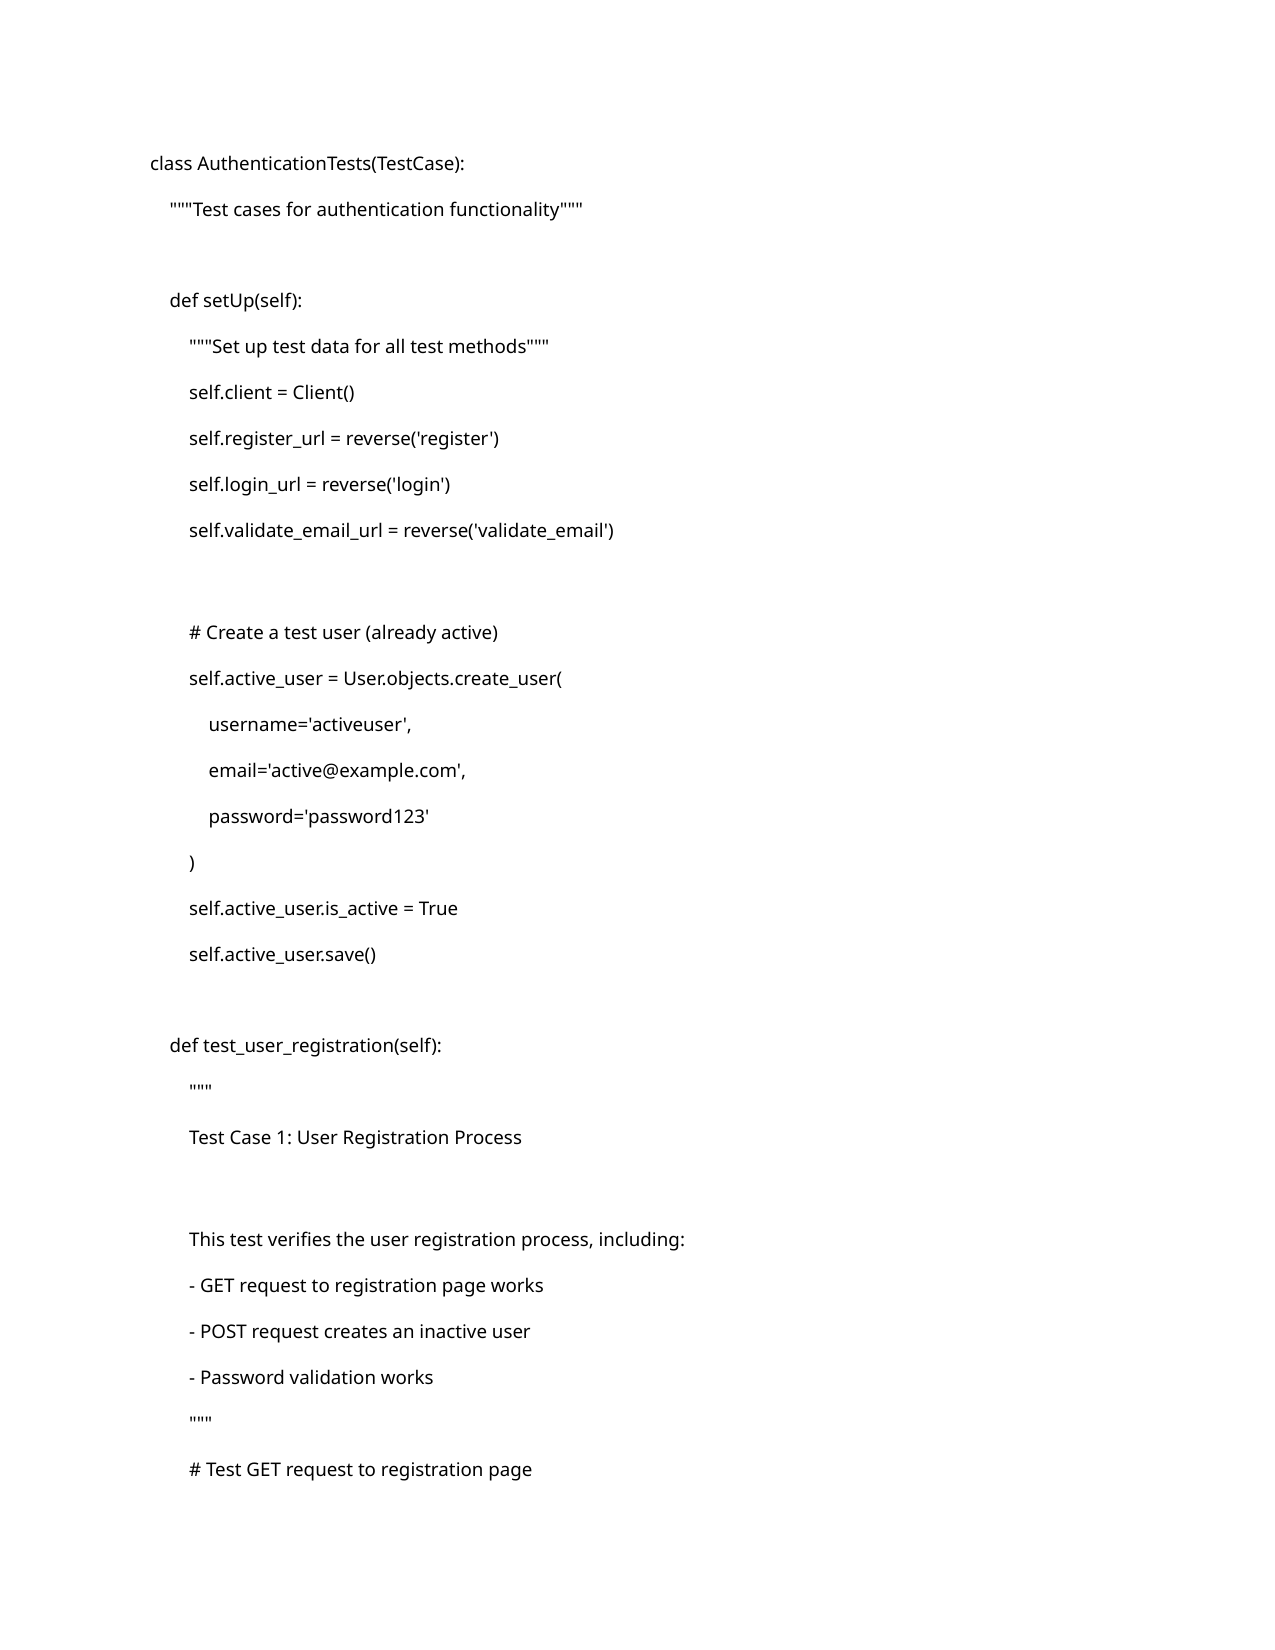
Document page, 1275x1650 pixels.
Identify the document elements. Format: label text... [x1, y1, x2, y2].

text """ [150, 1079, 1125, 1104]
text # Create a test user (already active) [150, 619, 1125, 645]
text This test verifies the user registration process, including: [150, 1226, 1125, 1252]
text self.validate_email_url = reverse('validate_email') [150, 517, 1125, 543]
text self.client = Client() [150, 380, 1125, 405]
text class AuthenticationTests(TestCase): [150, 150, 1125, 176]
text email='active@example.com', [150, 757, 1125, 783]
text self.active_user.save() [150, 941, 1125, 966]
text ) [150, 849, 1125, 874]
text def setUp(self): [150, 288, 1125, 313]
text self.register_url = reverse('register') [150, 426, 1125, 451]
text def test_user_registration(self): [150, 1033, 1125, 1058]
text password='password123' [150, 803, 1125, 828]
text """ [150, 1410, 1125, 1436]
text self.login_url = reverse('login') [150, 472, 1125, 497]
text - POST request creates an inactive user [150, 1318, 1125, 1344]
text # Test GET request to registration page [150, 1456, 1125, 1482]
text self.active_user = User.objects.create_user( [150, 665, 1125, 691]
text """Set up test data for all test methods""" [150, 334, 1125, 359]
text """Test cases for authentication functionality""" [150, 196, 1125, 221]
text - Password validation works [150, 1364, 1125, 1390]
text username='activeuser', [150, 711, 1125, 737]
text self.active_user.is_active = True [150, 895, 1125, 920]
text - GET request to registration page works [150, 1272, 1125, 1298]
text Test Case 1: User Registration Process [150, 1124, 1125, 1150]
